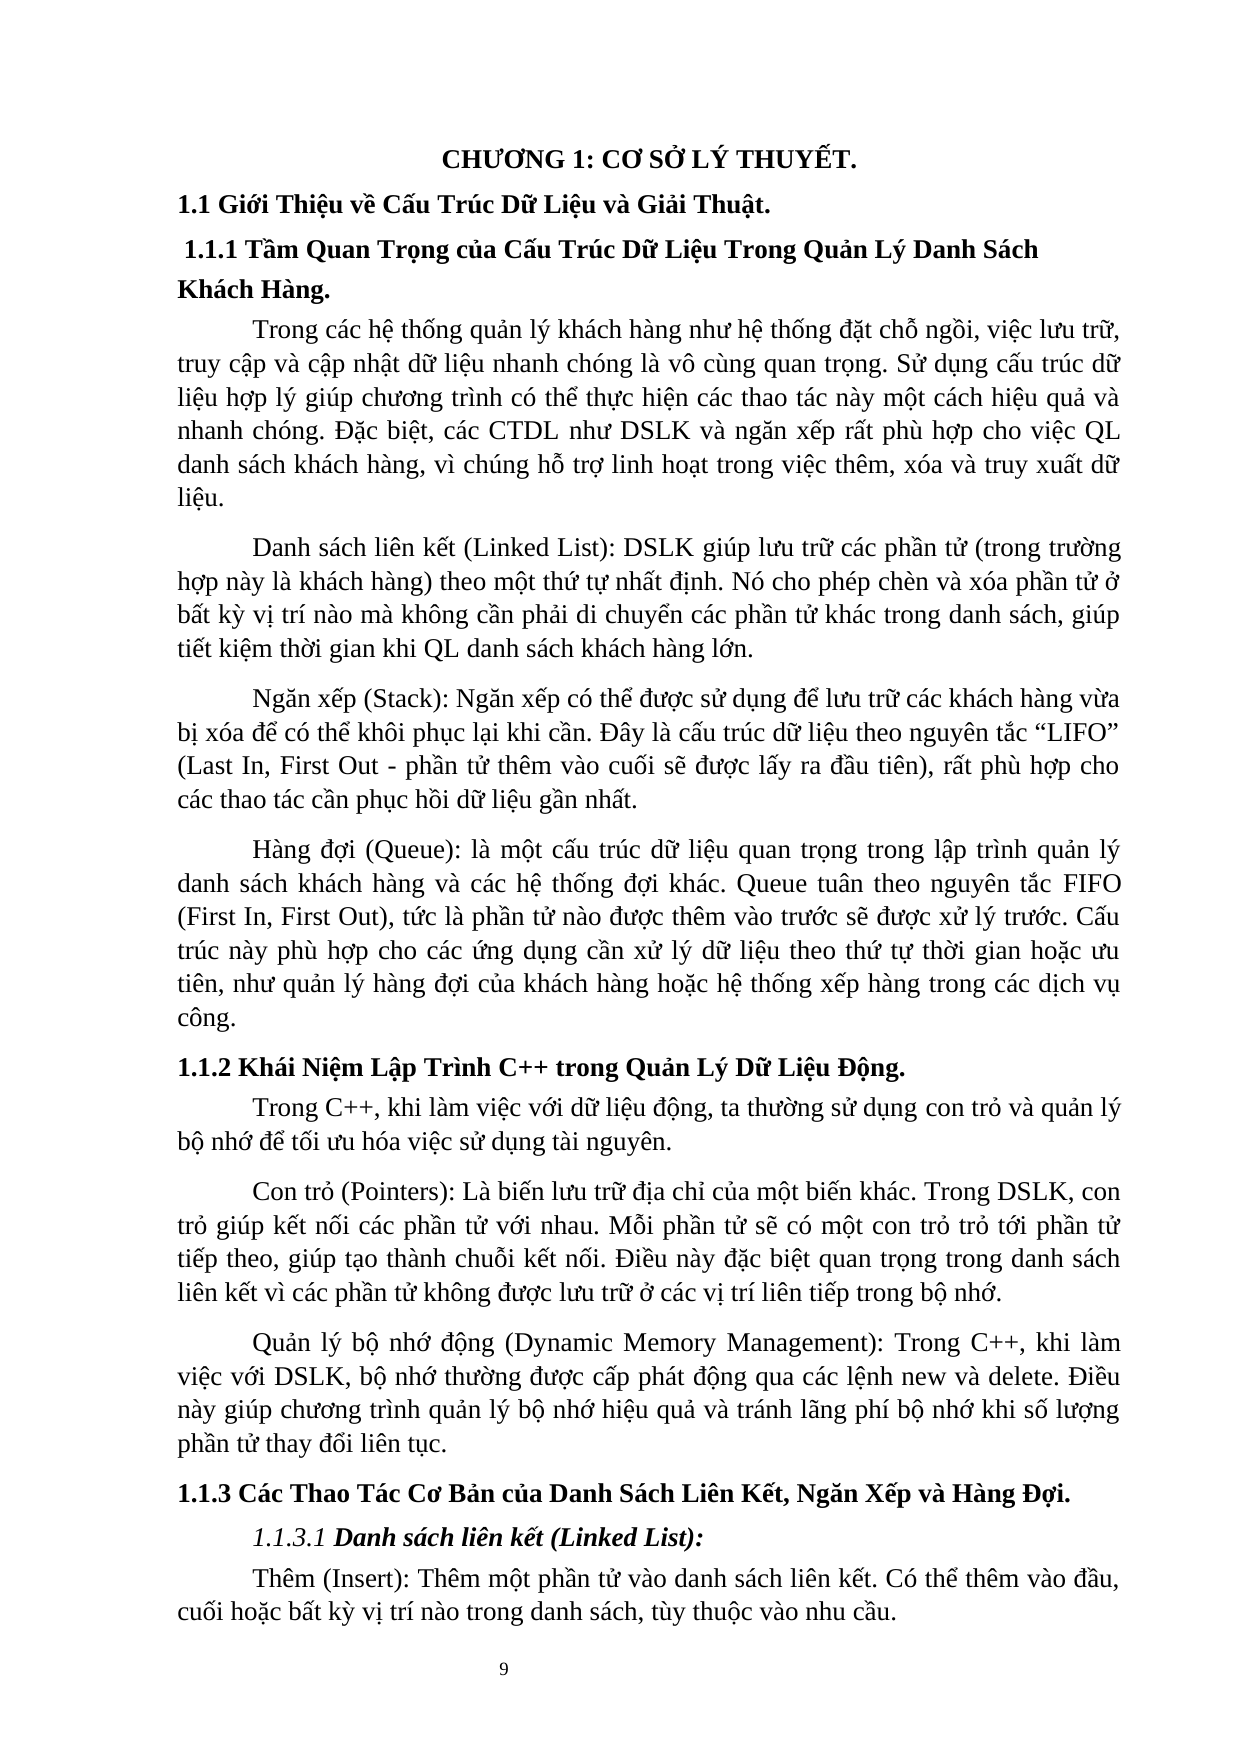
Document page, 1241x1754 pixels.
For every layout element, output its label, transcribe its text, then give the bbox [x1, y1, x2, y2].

text Quản lý bộ nhớ động (Dynamic Memory Management): Trong C++, khi làm việc với DSLK, bộ nhớ thường được cấp phát động qua các lệnh new và delete. Điều này giúp chương trình quản lý bộ nhớ hiệu quả và tránh lãng phí bộ nhớ khi số lượng phần tử thay đổi liên tục. [177, 1326, 1122, 1458]
text Danh sách liên kết (Linked List): DSLK giúp lưu trữ các phần tử (trong trường hợp này là khách hàng) theo một thứ tự nhất định. Nó cho phép chèn và xóa phần tử ở bất kỳ vị trí nào mà không cần phải di chuyển các phần tử khác trong danh sách, giúp tiết kiệm thời gian khi QL danh sách khách hàng lớn. [177, 531, 1122, 663]
text Con trỏ (Pointers): Là biến lưu trữ địa chỉ của một biến khác. Trong DSLK, con trỏ giúp kết nối các phần tử với nhau. Mỗi phần tử sẽ có một con trỏ trỏ tới phần tử tiếp theo, giúp tạo thành chuỗi kết nối. Điều này đặc biệt quan trọng trong danh sách liên kết vì các phần tử không được lưu trữ ở các vị trí liên tiếp trong bộ nhớ. [177, 1175, 1122, 1307]
subtitle 1.1.3.1 Danh sách liên kết (Linked List): [252, 1521, 1122, 1553]
text Ngăn xếp (Stack): Ngăn xếp có thể được sử dụng để lưu trữ các khách hàng vừa bị xóa để có thể khôi phục lại khi cần. Đây là cấu trúc dữ liệu theo nguyên tắc “LIFO” (Last In, First Out - phần tử thêm vào cuối sẽ được lấy ra đầu tiên), rất phù hợp cho các thao tác cần phục hồi dữ liệu gần nhất. [177, 682, 1122, 814]
subtitle 1.1.1 Tầm Quan Trọng của Cấu Trúc Dữ Liệu Trong Quản Lý Danh Sách Khách Hàng. [177, 233, 1122, 304]
subtitle 1.1.3 Các Thao Tác Cơ Bản của Danh Sách Liên Kết, Ngăn Xếp và Hàng Đợi. [177, 1477, 1122, 1508]
text Hàng đợi (Queue): là một cấu trúc dữ liệu quan trọng trong lập trình quản lý danh sách khách hàng và các hệ thống đợi khác. Queue tuân theo nguyên tắc FIFO (First In, First Out), tức là phần tử nào được thêm vào trước sẽ được xử lý trước. Cấu trúc này phù hợp cho các ứng dụng cần xử lý dữ liệu theo thứ tự thời gian hoặc ưu tiên, như quản lý hàng đợi của khách hàng hoặc hệ thống xếp hàng trong các dịch vụ công. [177, 833, 1122, 1032]
text Thêm (Insert): Thêm một phần tử vào danh sách liên kết. Có thể thêm vào đầu, cuối hoặc bất kỳ vị trí nào trong danh sách, tùy thuộc vào nhu cầu. [177, 1562, 1122, 1627]
subtitle 1.1.2 Khái Niệm Lập Trình C++ trong Quản Lý Dữ Liệu Động. [177, 1051, 1122, 1082]
subtitle 1.1 Giới Thiệu về Cấu Trúc Dữ Liệu và Giải Thuật. [177, 188, 1122, 219]
text Trong C++, khi làm việc với dữ liệu động, ta thường sử dụng con trỏ và quản lý bộ nhớ để tối ưu hóa việc sử dụng tài nguyên. [177, 1091, 1122, 1156]
subtitle CHƯƠNG 1: CƠ SỞ LÝ THUYẾT. [177, 143, 1122, 175]
text Trong các hệ thống quản lý khách hàng như hệ thống đặt chỗ ngồi, việc lưu trữ, truy cập và cập nhật dữ liệu nhanh chóng là vô cùng quan trọng. Sử dụng cấu trúc dữ liệu hợp lý giúp chương trình có thể thực hiện các thao tác này một cách hiệu quả và nhanh chóng. Đặc biệt, các CTDL như DSLK và ngăn xếp rất phù hợp cho việc QL danh sách khách hàng, vì chúng hỗ trợ linh hoạt trong việc thêm, xóa và truy xuất dữ liệu. [177, 313, 1122, 512]
